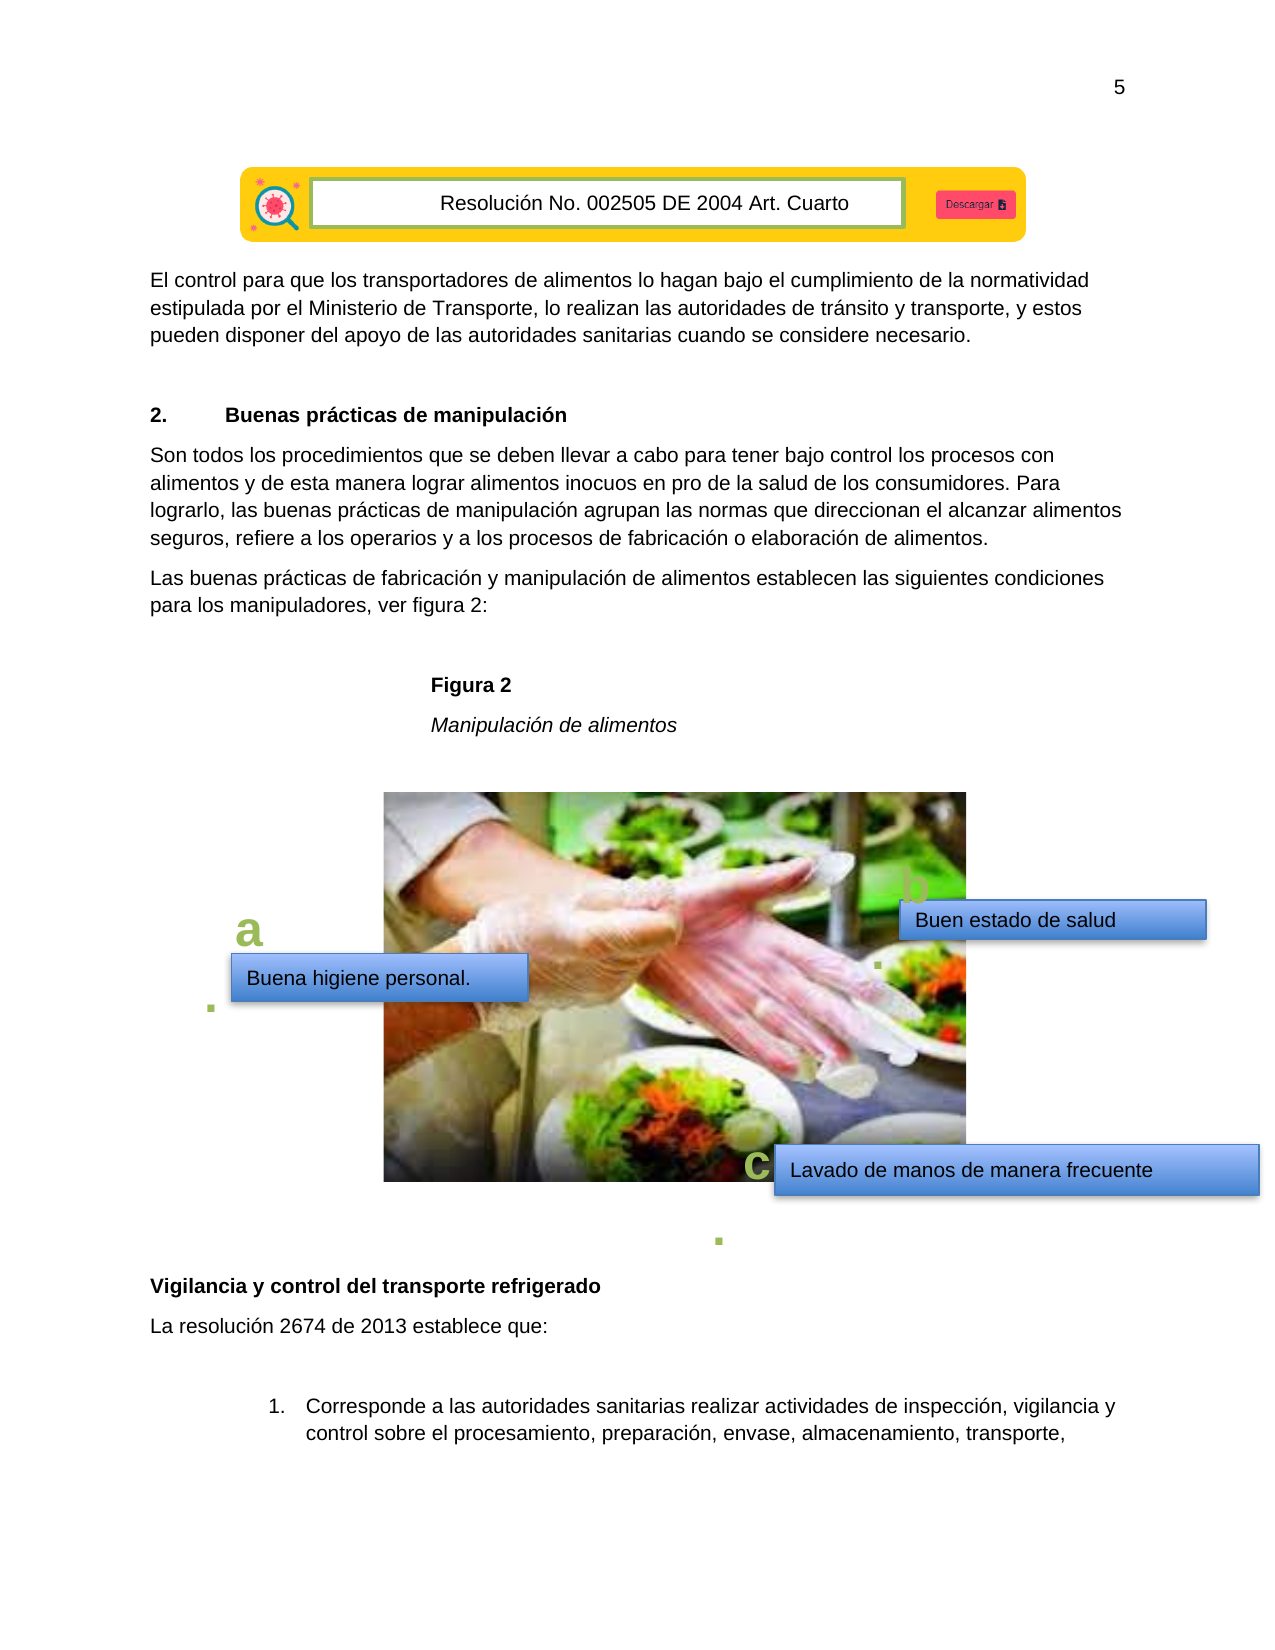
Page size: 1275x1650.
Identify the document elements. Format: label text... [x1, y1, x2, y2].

picture [910, 881, 921, 899]
text Vigilancia y control del transporte refrigerado [150, 1274, 1125, 1298]
list Buenas prácticas de manipulación [150, 403, 1125, 427]
picture [225, 150, 1038, 256]
text Manipulación de alimentos [150, 713, 1125, 737]
list Las buenas prácticas de fabricación y manipulación de alimentos establecen las siguientes condiciones para los manipuladores, ver figura 2: [150, 565, 1125, 617]
list Son todos los procedimientos que se deben llevar a cabo para tener bajo control los procesos con alimentos y de esta manera lograr alimentos inocuos en pro de la salud de los consumidores. Para lograrlo, las buenas prácticas de manipulación agrupan las normas que direccionan el alcanzar alimentos seguros, refiere a los operarios y a los procesos de fabricación o elaboración de alimentos. [150, 443, 1125, 549]
text La resolución 2674 de 2013 establece que: [150, 1314, 1125, 1338]
text El control para que los transportadores de alimentos lo hagan bajo el cumplimiento de la normatividad estipulada por el Ministerio de Transporte, lo realizan las autoridades de tránsito y transporte, y estos pueden disponer del apoyo de las autoridades sanitarias cuando se considere necesario. [150, 268, 1125, 347]
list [268, 1394, 1125, 1445]
text Figura 2 [150, 673, 1125, 697]
picture [383, 792, 967, 1182]
